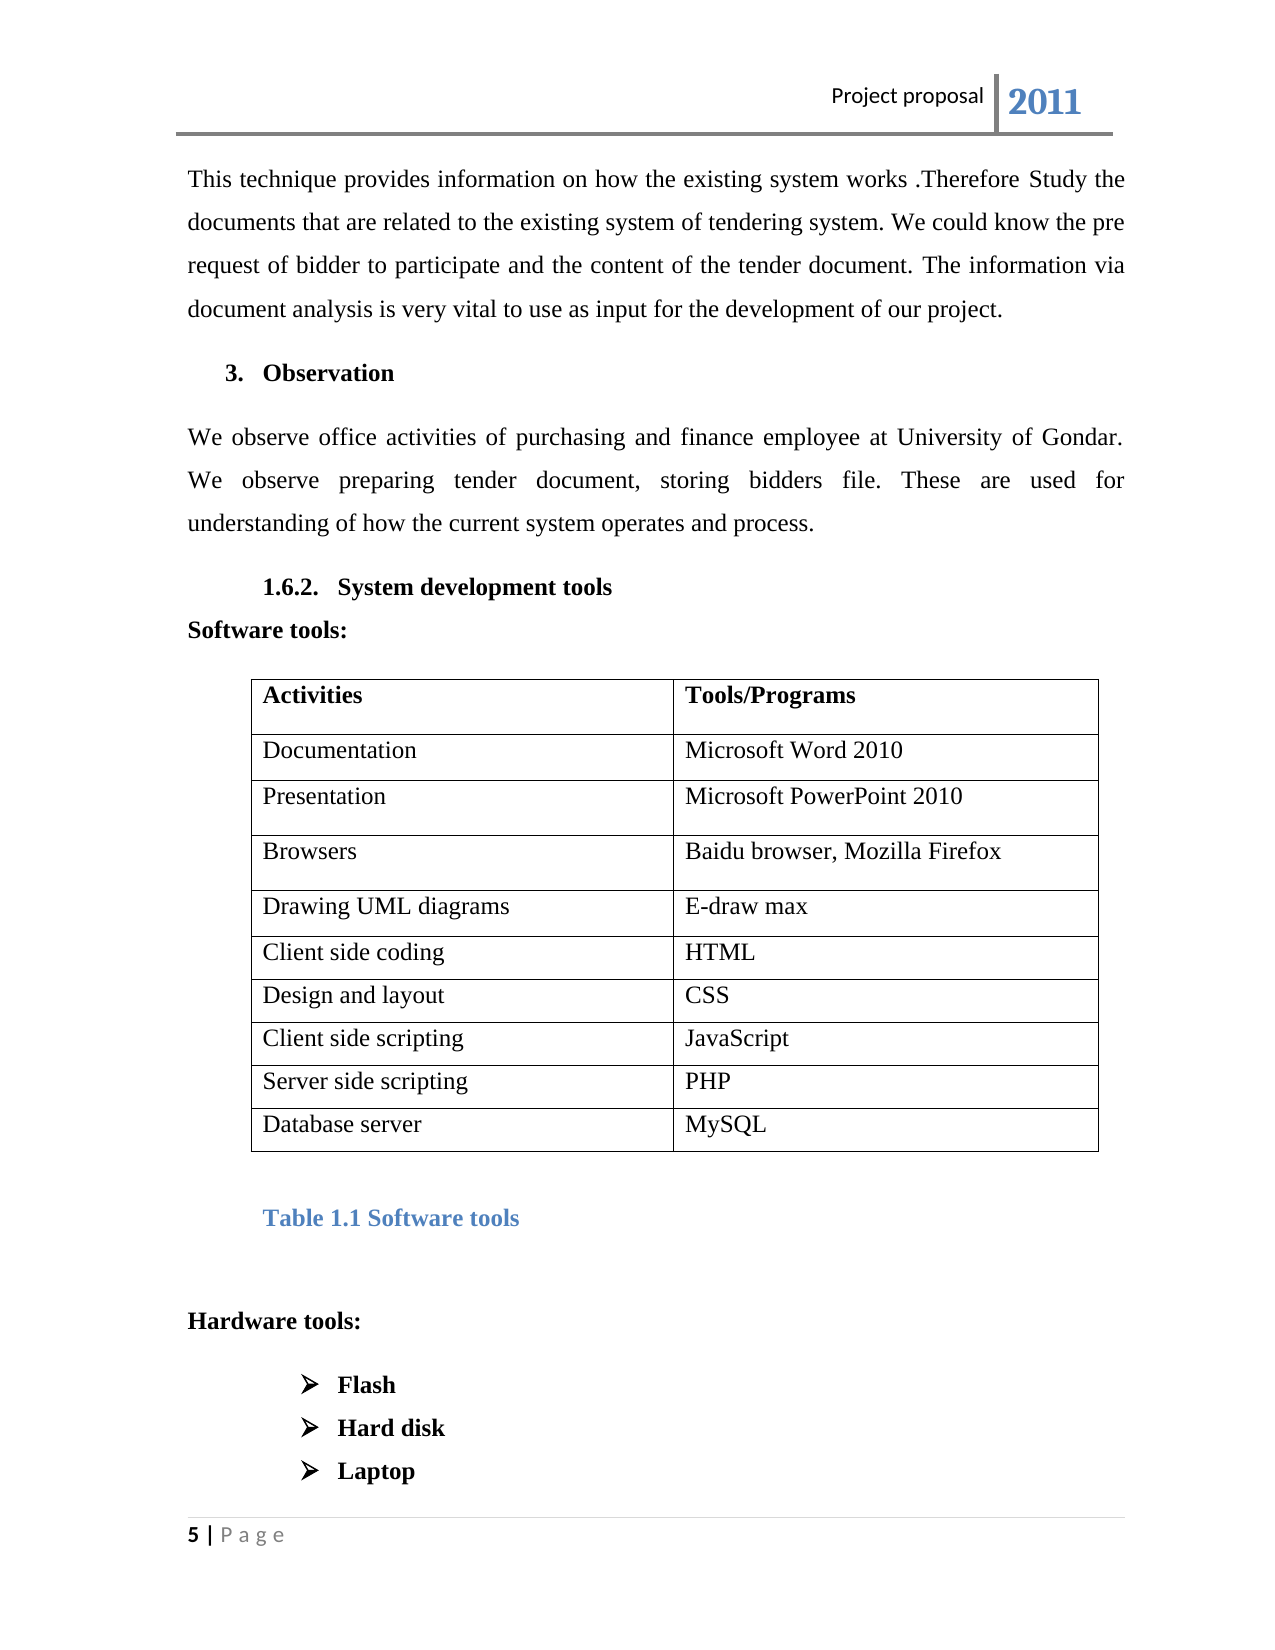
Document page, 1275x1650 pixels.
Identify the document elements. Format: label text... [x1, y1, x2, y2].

list Flash [300, 1370, 1125, 1398]
table_cell Browsers [252, 836, 673, 890]
table_cell Drawing UML diagrams [252, 891, 673, 936]
text We observe office activities of purchasing and finance employee at University of Gondar. We observe preparing tender document, storing bidders file. These are used for understanding of how the current system operates and process. [187, 422, 1125, 537]
table_cell Server side scripting [252, 1066, 673, 1108]
table_cell CSS [674, 980, 1098, 1022]
table_cell Presentation [252, 781, 673, 835]
text Hardware tools: [187, 1306, 1125, 1334]
table_cell E-draw max [674, 891, 1098, 936]
table_cell MySQL [674, 1109, 1098, 1151]
list Hard disk [300, 1413, 1125, 1442]
table_cell Design and layout [252, 980, 673, 1022]
table_cell Database server [252, 1109, 673, 1151]
list Observation [225, 358, 1125, 386]
subtitle System development tools [262, 572, 1125, 601]
table_cell HTML [674, 937, 1098, 979]
table_cell Baidu browser, Mozilla Firefox [674, 836, 1098, 890]
table_cell Client side scripting [252, 1023, 673, 1065]
list Laptop [300, 1456, 1125, 1485]
table_cell JavaScript [674, 1023, 1098, 1065]
text Table 1.1 Software tools [187, 1203, 1125, 1232]
text This technique provides information on how the existing system works .Therefore Study the documents that are related to the existing system of tendering system. We could know the pre request of bidder to participate and the content of the tender document. The information via document analysis is very vital to use as input for the development of our project. [187, 164, 1125, 322]
table_header Tools/Programs [674, 680, 1098, 734]
text Software tools: [187, 615, 1125, 644]
table_cell PHP [674, 1066, 1098, 1108]
table_header Activities [252, 680, 673, 734]
table_cell Documentation [252, 735, 673, 780]
table_cell Microsoft PowerPoint 2010 [674, 781, 1098, 835]
table_cell Client side coding [252, 937, 673, 979]
table_cell Microsoft Word 2010 [674, 735, 1098, 780]
